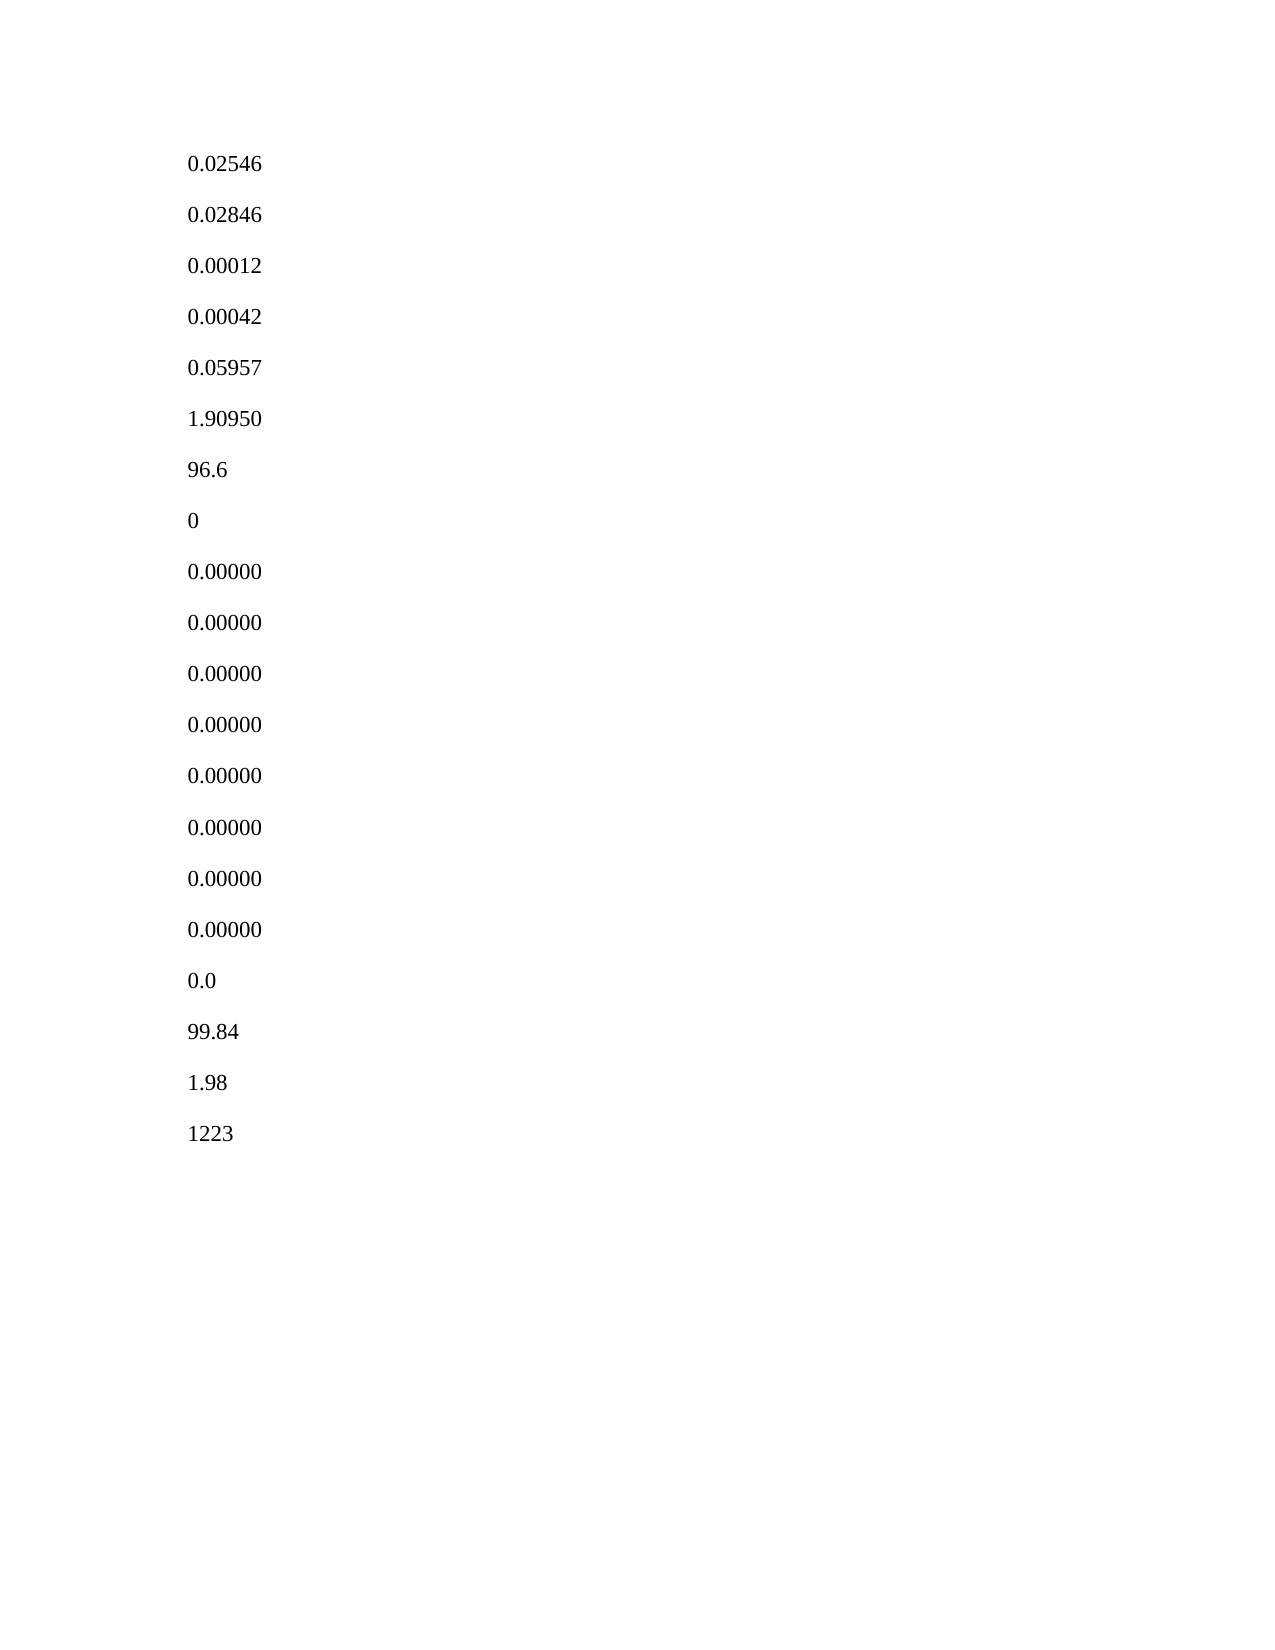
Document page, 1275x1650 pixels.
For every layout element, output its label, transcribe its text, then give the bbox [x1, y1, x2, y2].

table_cell 1223 [176, 1120, 1076, 1171]
table_cell 0.00000 [176, 916, 1076, 967]
table_cell 0.00000 [176, 763, 1076, 813]
table_cell 0.00000 [176, 558, 1076, 609]
table_cell 0.02546 [176, 150, 1076, 201]
table_cell 0.00000 [176, 865, 1076, 916]
table_cell 0.00000 [176, 609, 1076, 660]
table_cell 0.05957 [176, 354, 1076, 405]
table_cell 1.90950 [176, 405, 1076, 456]
table_cell 0.00012 [176, 252, 1076, 303]
table_cell 0.00000 [176, 711, 1076, 762]
table_cell 0.00000 [176, 814, 1076, 864]
table_cell 0.02846 [176, 201, 1076, 252]
table_cell 0.00042 [176, 303, 1076, 354]
table_cell 0 [176, 507, 1076, 558]
table_cell 0.0 [176, 967, 1076, 1018]
table_cell 0.00000 [176, 660, 1076, 711]
table_cell 1.98 [176, 1069, 1076, 1120]
table_cell 96.6 [176, 456, 1076, 507]
table_cell 99.84 [176, 1018, 1076, 1069]
